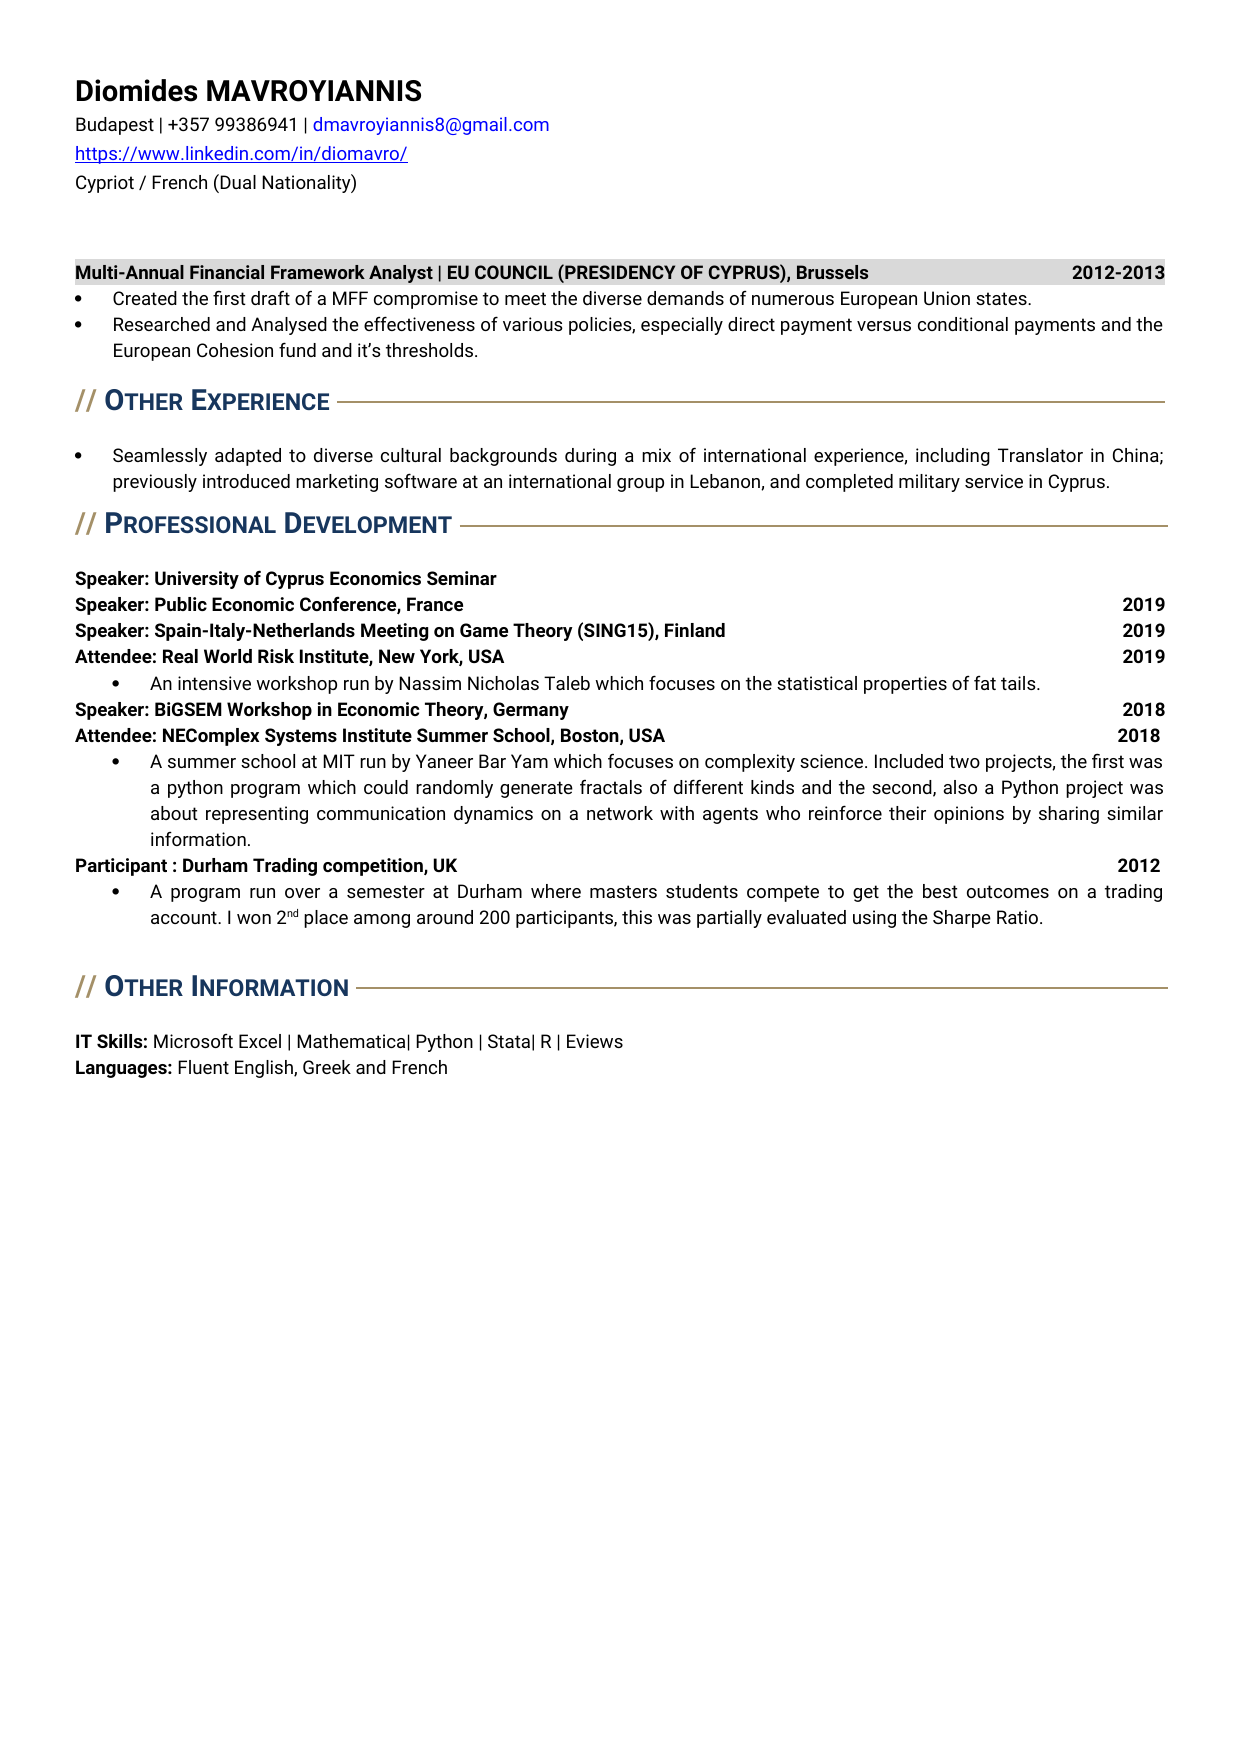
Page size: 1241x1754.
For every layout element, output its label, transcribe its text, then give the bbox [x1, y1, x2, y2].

text // Other Information [75, 975, 1165, 1001]
text Languages: Fluent English, Greek and French [75, 1053, 1165, 1079]
text Speaker: BiGSEM Workshop in Economic Theory, Germany 2018 [75, 695, 1165, 721]
text Speaker: Public Economic Conference, France 2019 [75, 591, 1165, 617]
list Researched and Analysed the effectiveness of various policies, especially direct payment versus conditional payments and the European Cohesion fund and it’s thresholds. [75, 311, 1165, 363]
list Seamlessly adapted to diverse cultural backgrounds during a mix of international experience, including Translator in China; previously introduced marketing software at an international group in Lebanon, and completed military service in Cyprus. [75, 441, 1165, 493]
list A summer school at MIT run by Yaneer Bar Yam which focuses on complexity science. Included two projects, the first was a python program which could randomly generate fractals of different kinds and the second, also a Python project was about representing communication dynamics on a network with agents who reinforce their opinions by sharing similar information. [112, 747, 1165, 851]
list A program run over a semester at Durham where masters students compete to get the best outcomes on a trading account. I won 2nd place among around 200 participants, this was partially evaluated using the Sharpe Ratio. [112, 877, 1165, 929]
text Participant : Durham Trading competition, UK 2012 [75, 851, 1165, 877]
text Attendee: NEComplex Systems Institute Summer School, Boston, USA 2018 [75, 721, 1165, 747]
text Attendee: Real World Risk Institute, New York, USA 2019 [75, 643, 1165, 669]
text Speaker: Spain-Italy-Netherlands Meeting on Game Theory (SING15), Finland 2019 [75, 617, 1165, 643]
text // Professional Development [75, 513, 1165, 539]
list An intensive workshop run by Nassim Nicholas Taleb which focuses on the statistical properties of fat tails. [112, 669, 1165, 695]
text // Other Experience [75, 389, 1165, 415]
text IT Skills: Microsoft Excel | Mathematica| Python | Stata| R | Eviews [75, 1027, 1165, 1053]
list Created the first draft of a MFF compromise to meet the diverse demands of numerous European Union states. [75, 285, 1165, 311]
text Speaker: University of Cyprus Economics Seminar [75, 565, 1165, 591]
text Multi-Annual Financial Framework Analyst | EU COUNCIL (PRESIDENCY OF CYPRUS), Brussels 2012-2013 [75, 259, 1165, 285]
